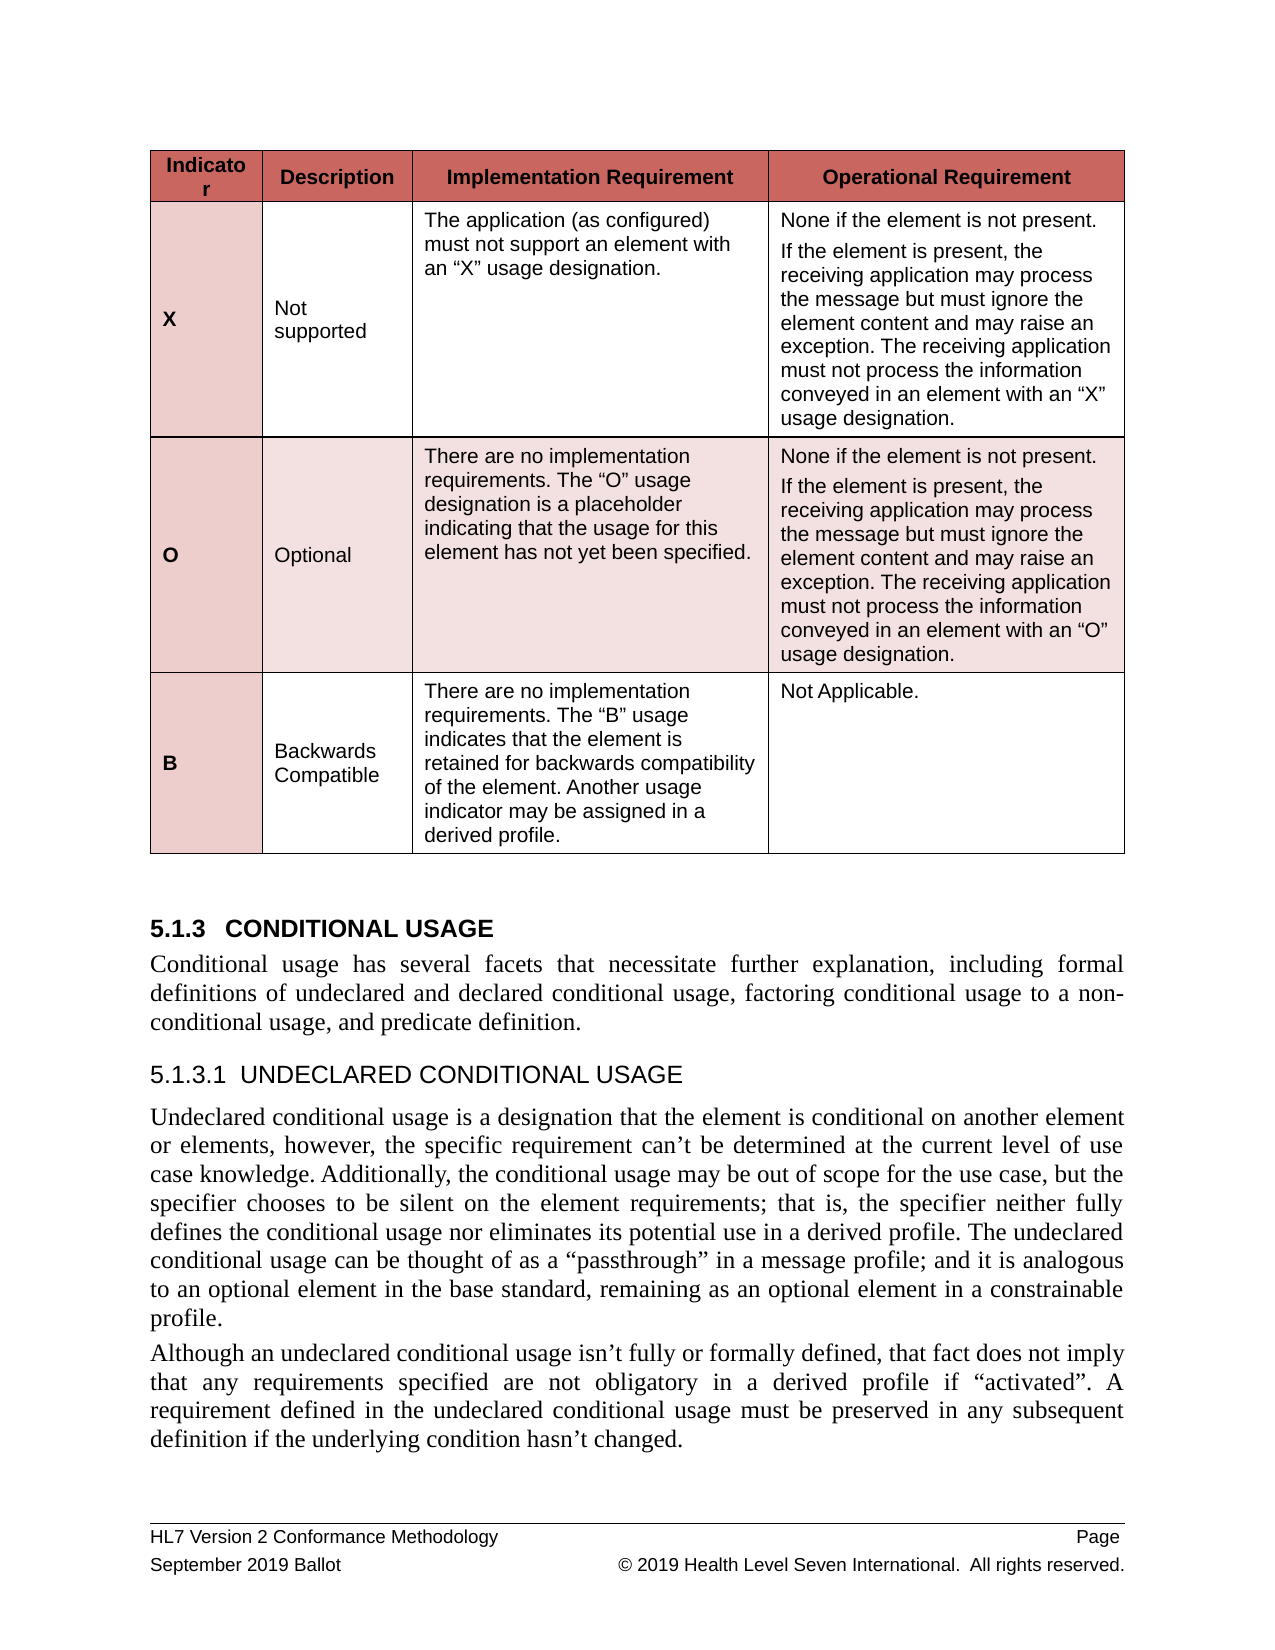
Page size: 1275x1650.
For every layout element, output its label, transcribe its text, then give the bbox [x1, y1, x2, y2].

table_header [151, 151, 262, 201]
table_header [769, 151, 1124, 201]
subtitle Undeclared Conditional Usage [150, 1060, 1125, 1089]
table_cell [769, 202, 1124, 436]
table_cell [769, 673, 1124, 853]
text Conditional usage has several facets that necessitate further explanation, including formal definitions of undeclared and declared conditional usage, factoring conditional usage to a non-conditional usage, and predicate definition. [150, 949, 1125, 1035]
text Although an undeclared conditional usage isn’t fully or formally defined, that fact does not imply that any requirements specified are not obligatory in a derived profile if “activated”. A requirement defined in the undeclared conditional usage must be preserved in any subsequent definition if the underlying condition hasn’t changed. [150, 1338, 1125, 1453]
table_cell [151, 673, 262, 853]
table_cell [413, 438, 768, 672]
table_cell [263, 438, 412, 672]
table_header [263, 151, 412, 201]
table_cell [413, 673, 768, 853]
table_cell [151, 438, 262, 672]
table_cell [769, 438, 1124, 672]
text Undeclared conditional usage is a designation that the element is conditional on another element or elements, however, the specific requirement can’t be determined at the current level of use case knowledge. Additionally, the conditional usage may be out of scope for the use case, but the specifier chooses to be silent on the element requirements; that is, the specifier neither fully defines the conditional usage nor eliminates its potential use in a derived profile. The undeclared conditional usage can be thought of as a “passthrough” in a message profile; and it is analogous to an optional element in the base standard, remaining as an optional element in a constrainable profile. [150, 1102, 1125, 1332]
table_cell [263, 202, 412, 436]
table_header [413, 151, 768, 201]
subtitle Conditional Usage [150, 914, 1125, 943]
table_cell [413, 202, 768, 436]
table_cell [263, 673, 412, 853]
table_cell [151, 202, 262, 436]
